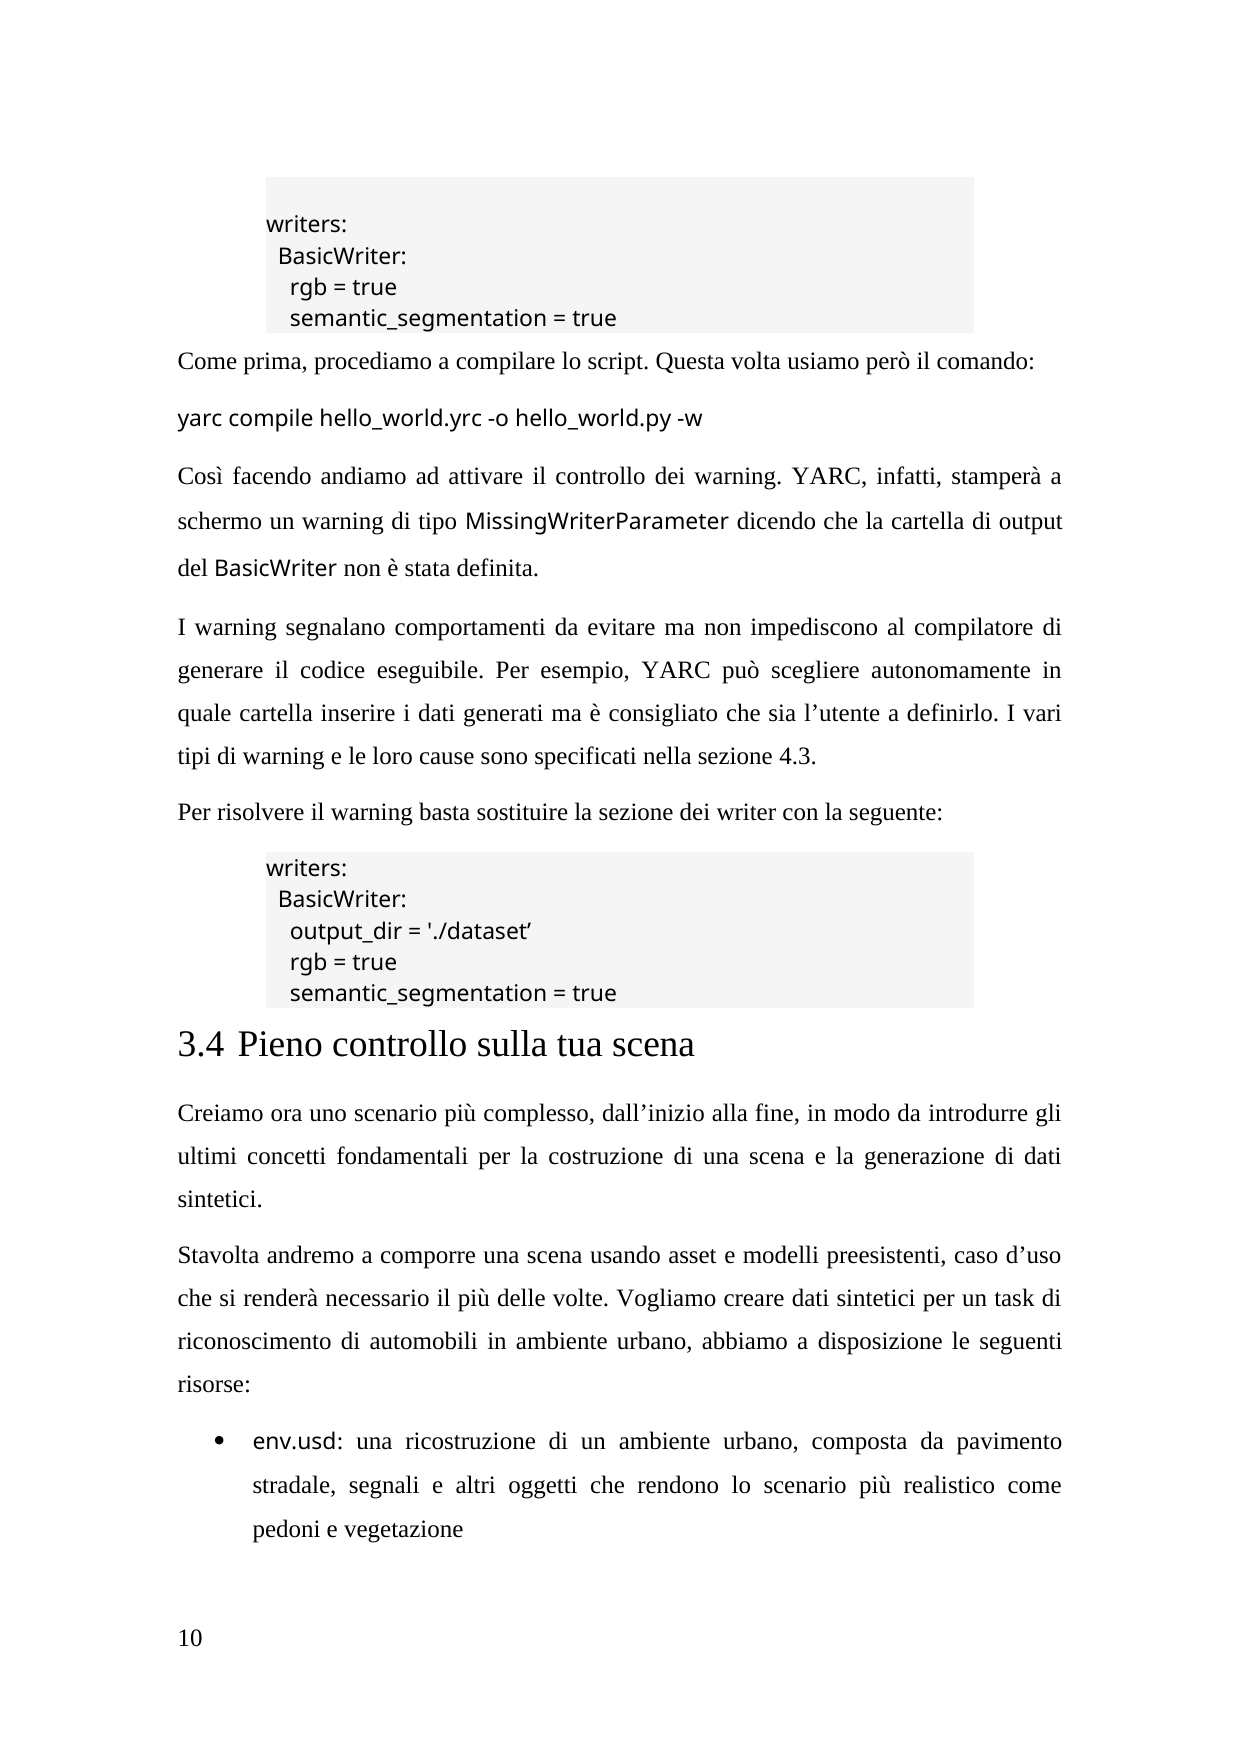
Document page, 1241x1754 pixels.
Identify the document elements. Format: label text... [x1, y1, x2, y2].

text Stavolta andremo a comporre una scena usando asset e modelli preesistenti, caso d’uso che si renderà necessario il più delle volte. Vogliamo creare dati sintetici per un task di riconoscimento di automobili in ambiente urbano, abbiamo a disposizione le seguenti risorse: [177, 1240, 1063, 1398]
text output_dir = './dataset’ [266, 915, 974, 946]
text Per risolvere il warning basta sostituire la sezione dei writer con la seguente: [177, 797, 1063, 825]
text BasicWriter: [266, 240, 974, 271]
text I warning segnalano comportamenti da evitare ma non impediscono al compilatore di generare il codice eseguibile. Per esempio, YARC può scegliere autonomamente in quale cartella inserire i dati generati ma è consigliato che sia l’utente a definirlo. I vari tipi di warning e le loro cause sono specificati nella sezione 4.3. [177, 612, 1063, 770]
text Come prima, procediamo a compilare lo script. Questa volta usiamo però il comando: [177, 346, 1063, 375]
text yarc compile hello_world.yrc -o hello_world.py -w [177, 402, 1063, 433]
text BasicWriter: [266, 883, 974, 915]
text Così facendo andiamo ad attivare il controllo dei warning. YARC, infatti, stamperà a schermo un warning di tipo MissingWriterParameter dicendo che la cartella di output del BasicWriter non è stata definita. [177, 461, 1063, 583]
text writers: [266, 208, 974, 240]
list env.usd: una ricostruzione di un ambiente urbano, composta da pavimento stradale, segnali e altri oggetti che rendono lo scenario più realistico come pedoni e vegetazione [215, 1425, 1063, 1542]
text Creiamo ora uno scenario più complesso, dall’inizio alla fine, in modo da introdurre gli ultimi concetti fondamentali per la costruzione di una scena e la generazione di dati sintetici. [177, 1098, 1063, 1213]
text rgb = true [266, 271, 974, 302]
text semantic_segmentation = true [266, 302, 974, 333]
text writers: [266, 852, 974, 883]
text rgb = true [266, 946, 974, 977]
subtitle Pieno controllo sulla tua scena [177, 1021, 1063, 1064]
text semantic_segmentation = true [266, 977, 974, 1008]
